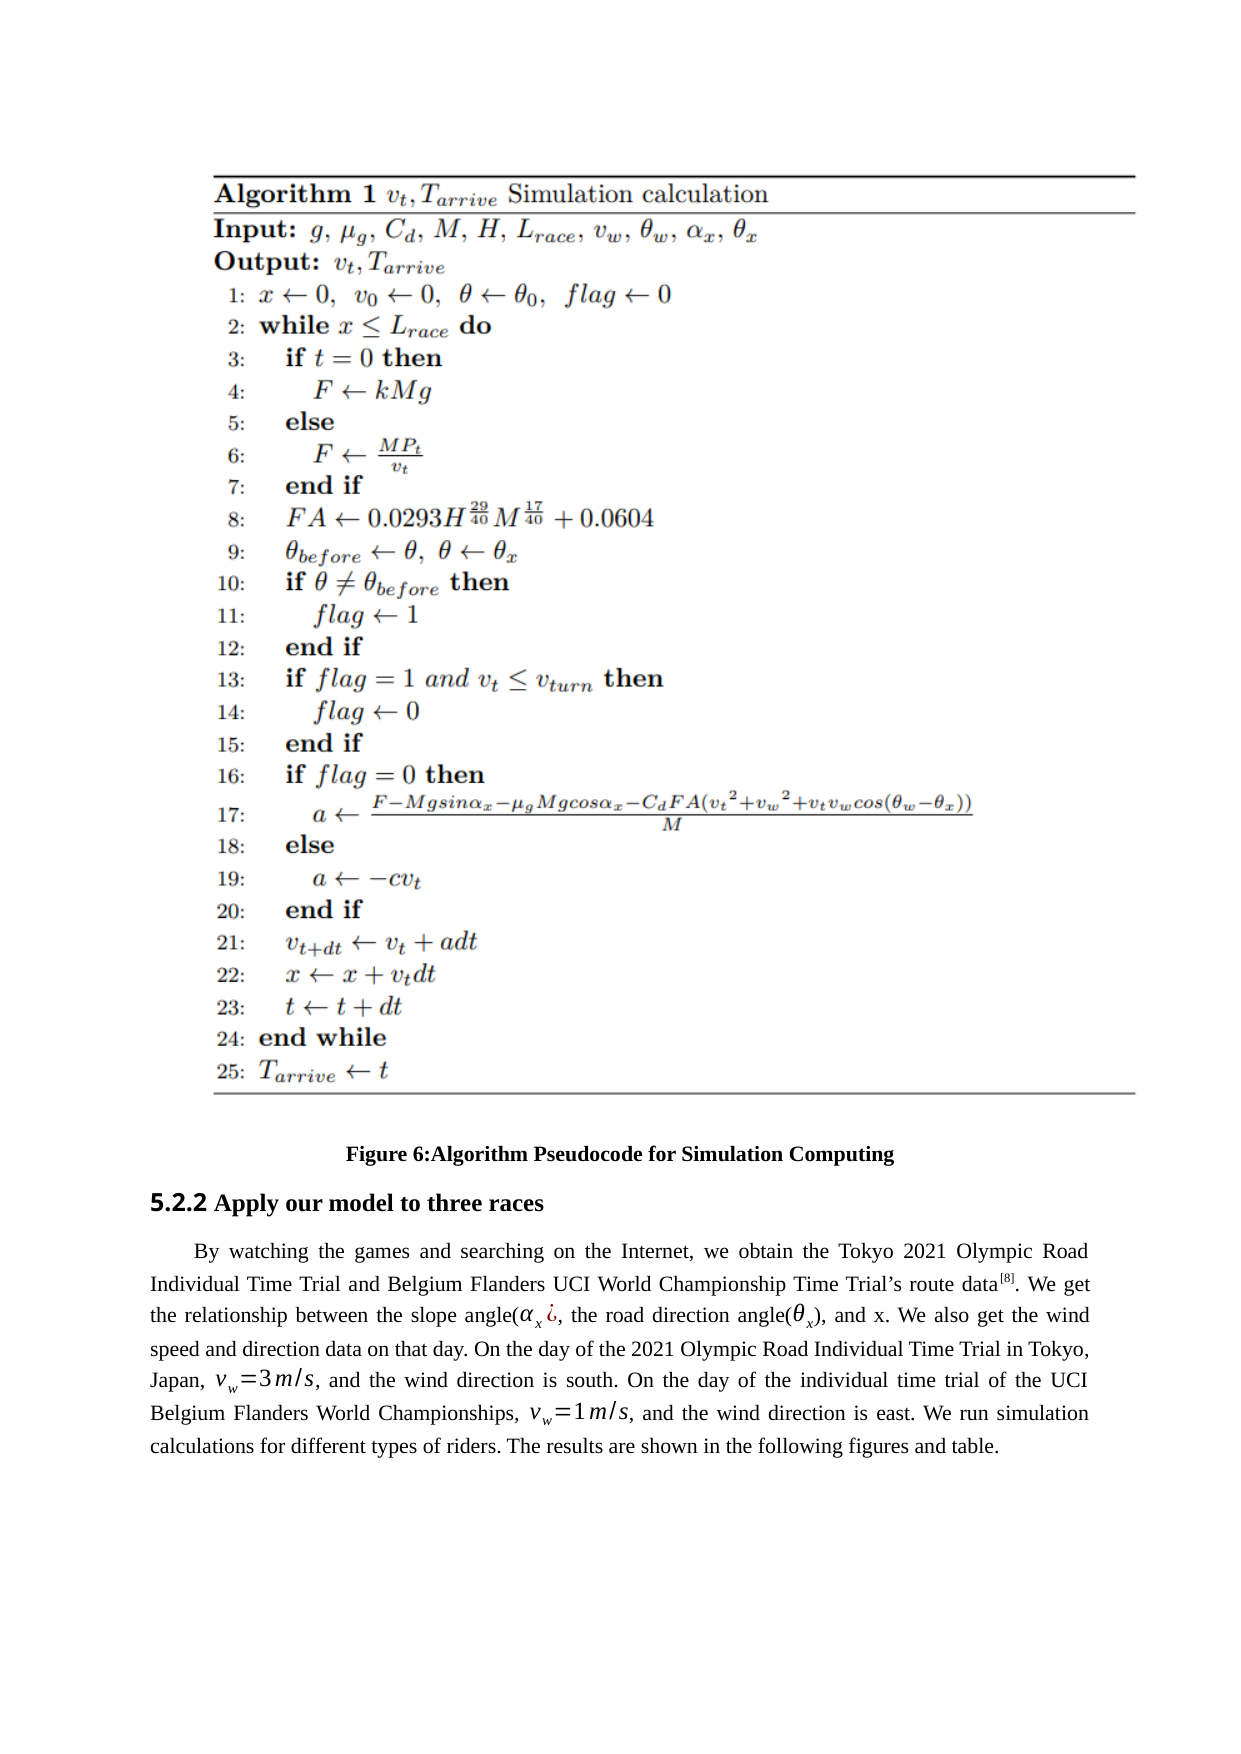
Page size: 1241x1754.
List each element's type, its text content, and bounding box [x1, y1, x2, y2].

text Figure 6:Algorithm Pseudocode for Simulation Computing [150, 1137, 1090, 1169]
picture [200, 162, 1149, 1106]
text By watching the games and searching on the Internet, we obtain the Tokyo 2021 Olympic Road Individual Time Trial and Belgium Flanders UCI World Championship Time Trial’s route data[8]. We get the relationship between the slope angle(, the road direction angle(), and x. We also get the wind speed and direction data on that day. On the day of the 2021 Olympic Road Individual Time Trial in Tokyo, Japan, , and the wind direction is south. On the day of the individual time trial of the UCI Belgium Flanders World Championships, , and the wind direction is east. We run simulation calculations for different types of riders. The results are shown in the following figures and table. [150, 1234, 1090, 1462]
subtitle Apply our model to three races [150, 1169, 1090, 1234]
